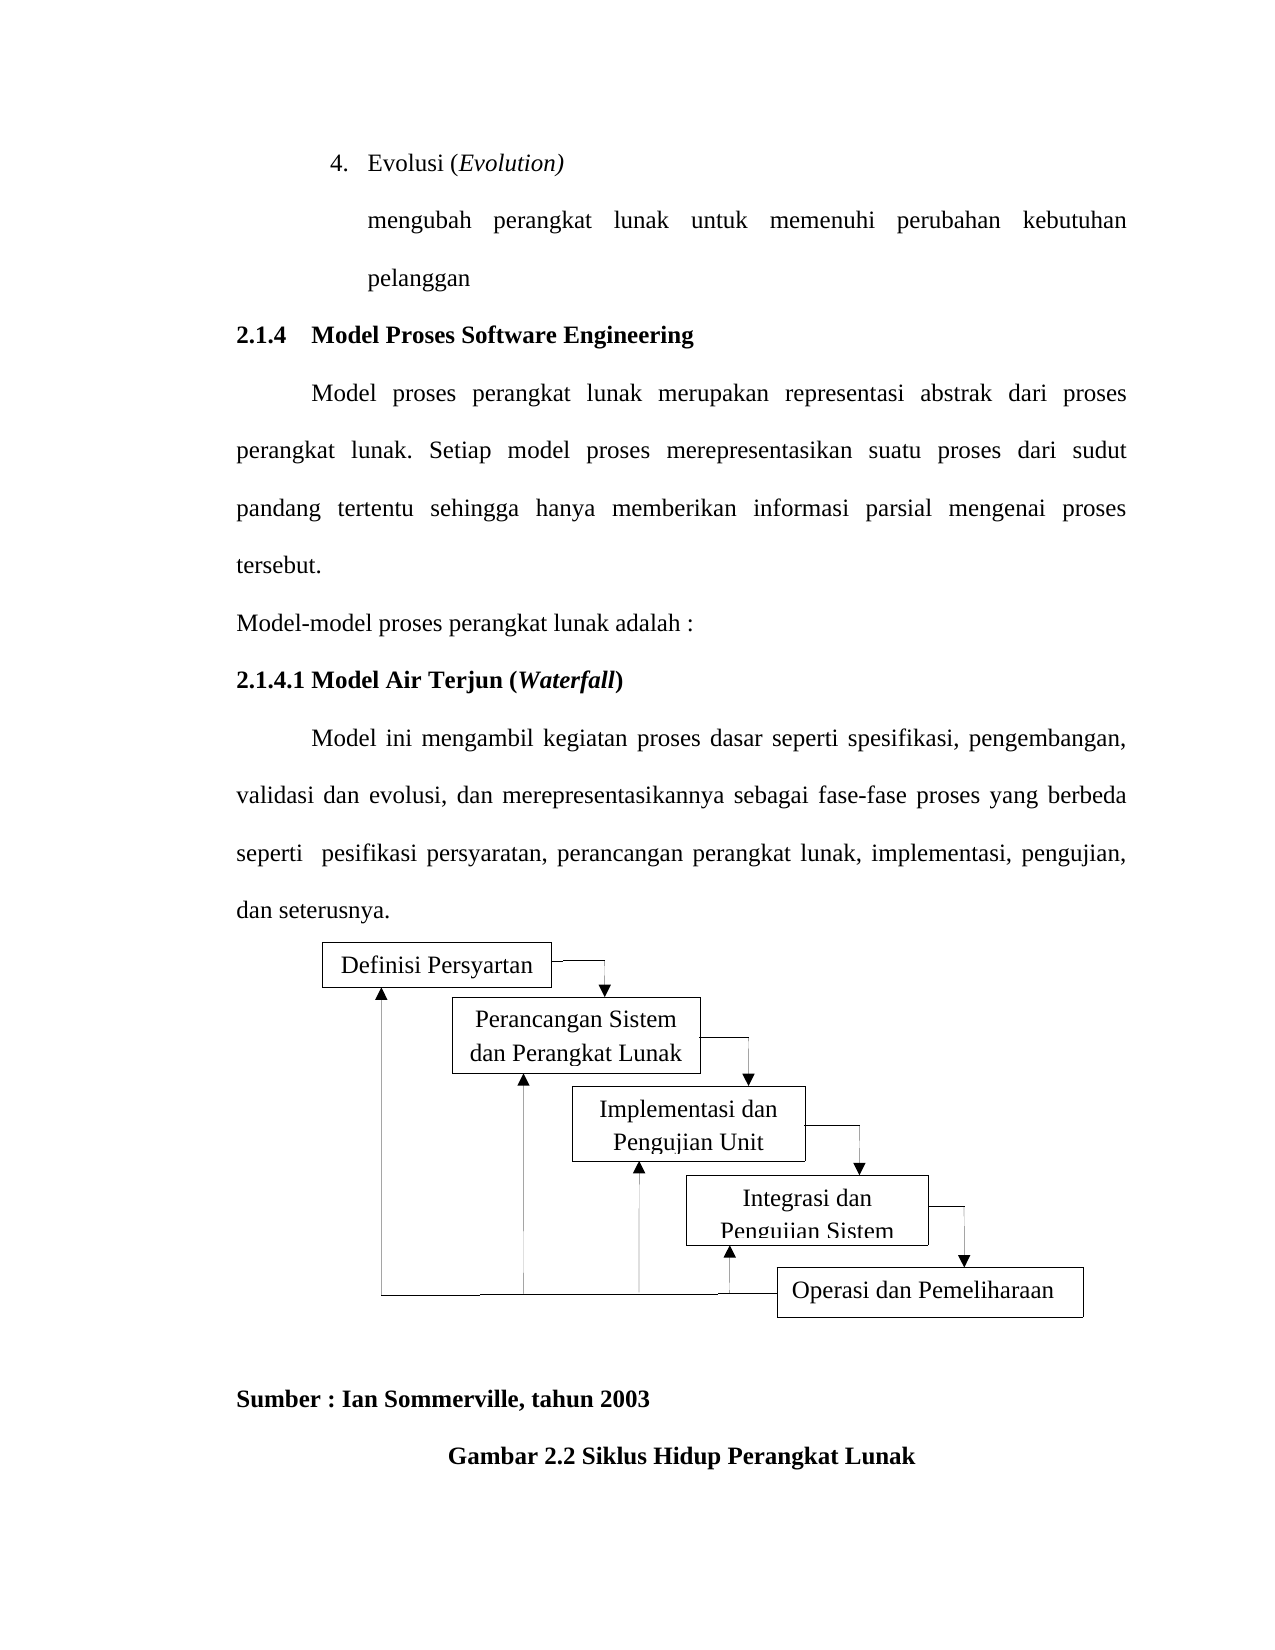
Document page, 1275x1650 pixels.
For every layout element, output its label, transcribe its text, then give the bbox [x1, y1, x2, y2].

list Model proses perangkat lunak merupakan representasi abstrak dari proses perangkat lunak. Setiap model proses merepresentasikan suatu proses dari sudut pandang tertentu sehingga hanya memberikan informasi parsial mengenai proses tersebut. [236, 378, 1127, 579]
list Model Proses Software Engineering [236, 320, 1127, 349]
list mengubah perangkat lunak untuk memenuhi perubahan kebutuhan pelanggan [367, 205, 1127, 291]
list Sumber : Ian Sommerville, tahun 2003 [236, 1384, 1127, 1413]
list Model Air Terjun (Waterfall) [236, 665, 1127, 694]
list Evolusi (Evolution) [330, 148, 1127, 176]
text Model ini mengambil kegiatan proses dasar seperti spesifikasi, pengembangan, validasi dan evolusi, dan merepresentasikannya sebagai fase-fase proses yang berbeda seperti pesifikasi persyaratan, perancangan perangkat lunak, implementasi, pengujian, dan seterusnya. [236, 723, 1127, 924]
list Model-model proses perangkat lunak adalah : [236, 608, 1127, 636]
list Gambar 2.2 Siklus Hidup Perangkat Lunak [236, 1441, 1127, 1470]
